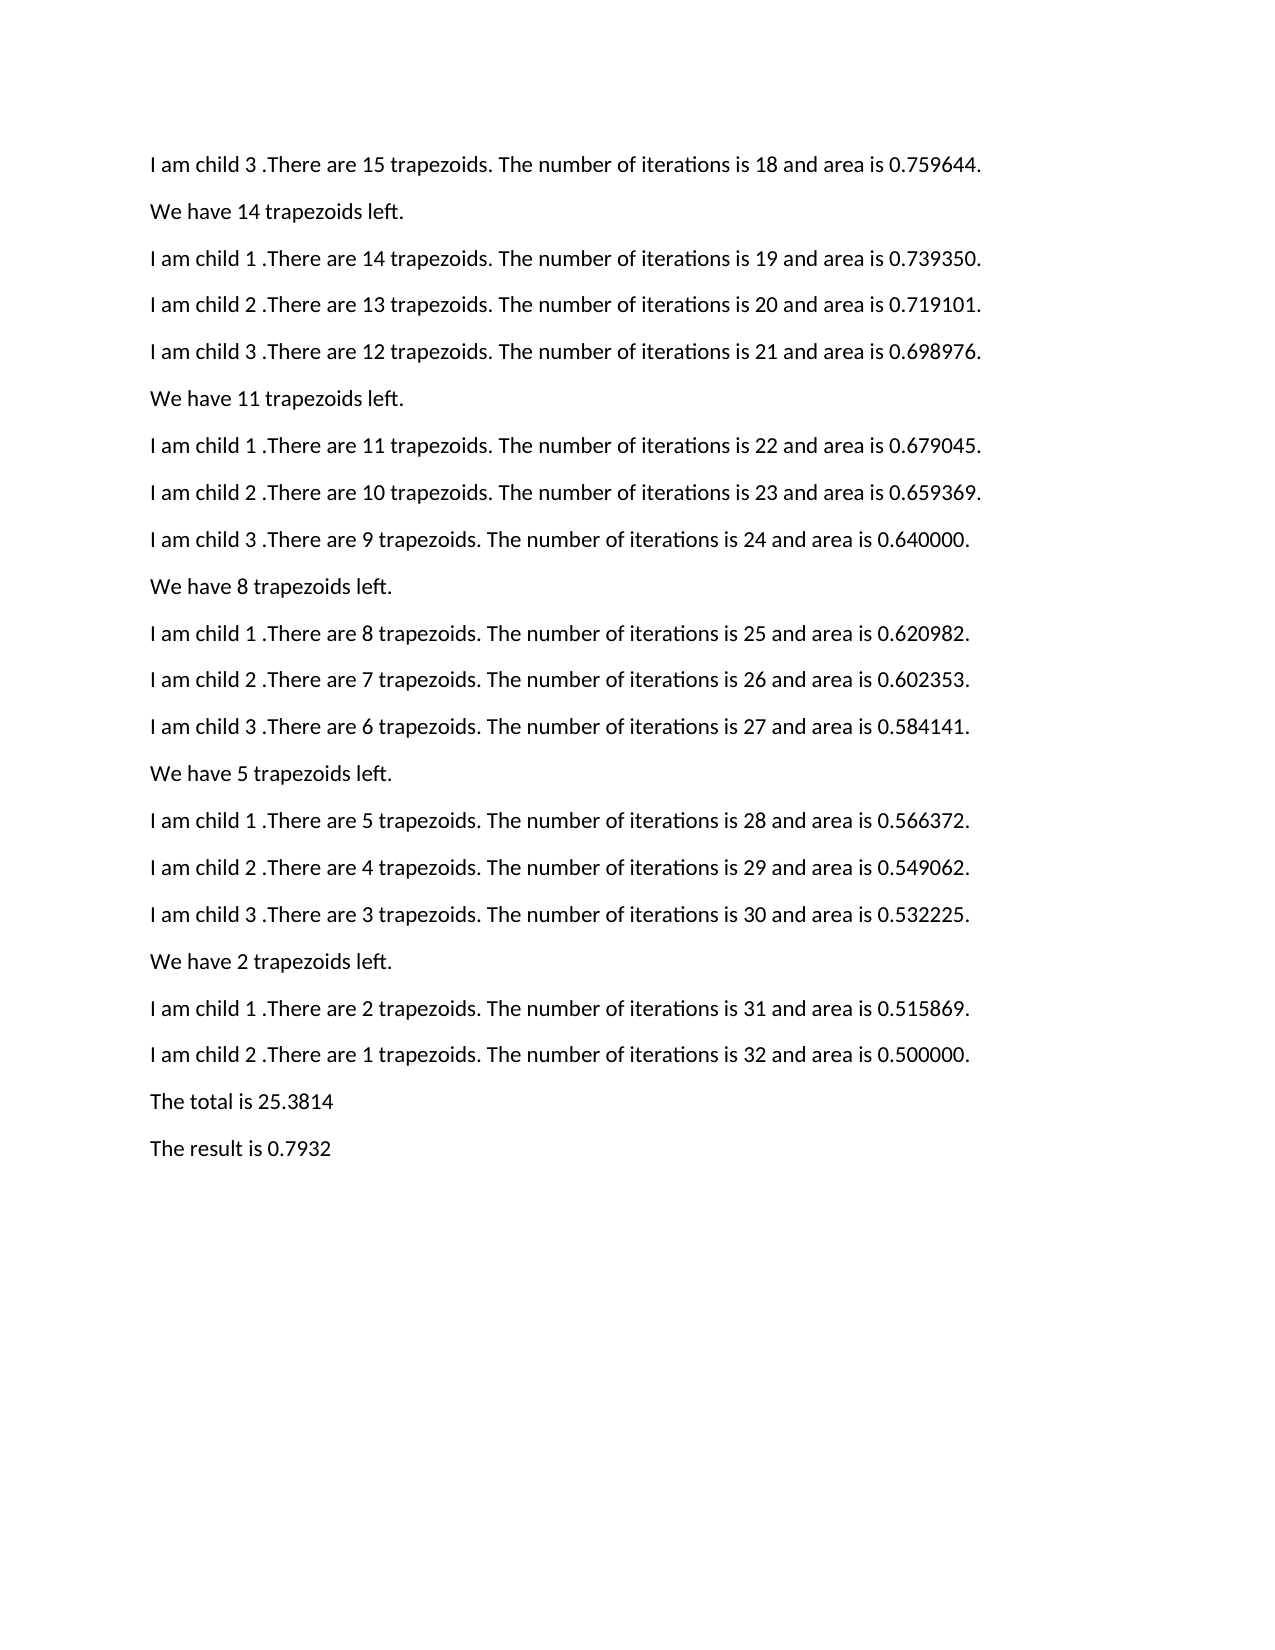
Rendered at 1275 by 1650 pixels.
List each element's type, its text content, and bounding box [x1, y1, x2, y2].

text I am child 1 .There are 14 trapezoids. The number of iterations is 19 and area is 0.739350. [150, 244, 1125, 272]
text I am child 3 .There are 15 trapezoids. The number of iterations is 18 and area is 0.759644. [150, 150, 1125, 178]
text The result is 0.7932 [150, 1134, 1125, 1162]
text I am child 1 .There are 8 trapezoids. The number of iterations is 25 and area is 0.620982. [150, 619, 1125, 647]
text I am child 3 .There are 3 trapezoids. The number of iterations is 30 and area is 0.532225. [150, 900, 1125, 928]
text I am child 2 .There are 1 trapezoids. The number of iterations is 32 and area is 0.500000. [150, 1041, 1125, 1069]
text I am child 3 .There are 12 trapezoids. The number of iterations is 21 and area is 0.698976. [150, 337, 1125, 366]
text I am child 2 .There are 10 trapezoids. The number of iterations is 23 and area is 0.659369. [150, 478, 1125, 506]
text I am child 1 .There are 2 trapezoids. The number of iterations is 31 and area is 0.515869. [150, 994, 1125, 1022]
text I am child 3 .There are 6 trapezoids. The number of iterations is 27 and area is 0.584141. [150, 712, 1125, 741]
text I am child 2 .There are 7 trapezoids. The number of iterations is 26 and area is 0.602353. [150, 666, 1125, 694]
text We have 11 trapezoids left. [150, 384, 1125, 412]
text We have 2 trapezoids left. [150, 947, 1125, 975]
text I am child 2 .There are 4 trapezoids. The number of iterations is 29 and area is 0.549062. [150, 853, 1125, 881]
text I am child 1 .There are 5 trapezoids. The number of iterations is 28 and area is 0.566372. [150, 806, 1125, 834]
text I am child 3 .There are 9 trapezoids. The number of iterations is 24 and area is 0.640000. [150, 525, 1125, 553]
text I am child 2 .There are 13 trapezoids. The number of iterations is 20 and area is 0.719101. [150, 291, 1125, 319]
text We have 5 trapezoids left. [150, 759, 1125, 787]
text I am child 1 .There are 11 trapezoids. The number of iterations is 22 and area is 0.679045. [150, 431, 1125, 459]
text We have 8 trapezoids left. [150, 572, 1125, 600]
text The total is 25.3814 [150, 1087, 1125, 1116]
text We have 14 trapezoids left. [150, 197, 1125, 225]
